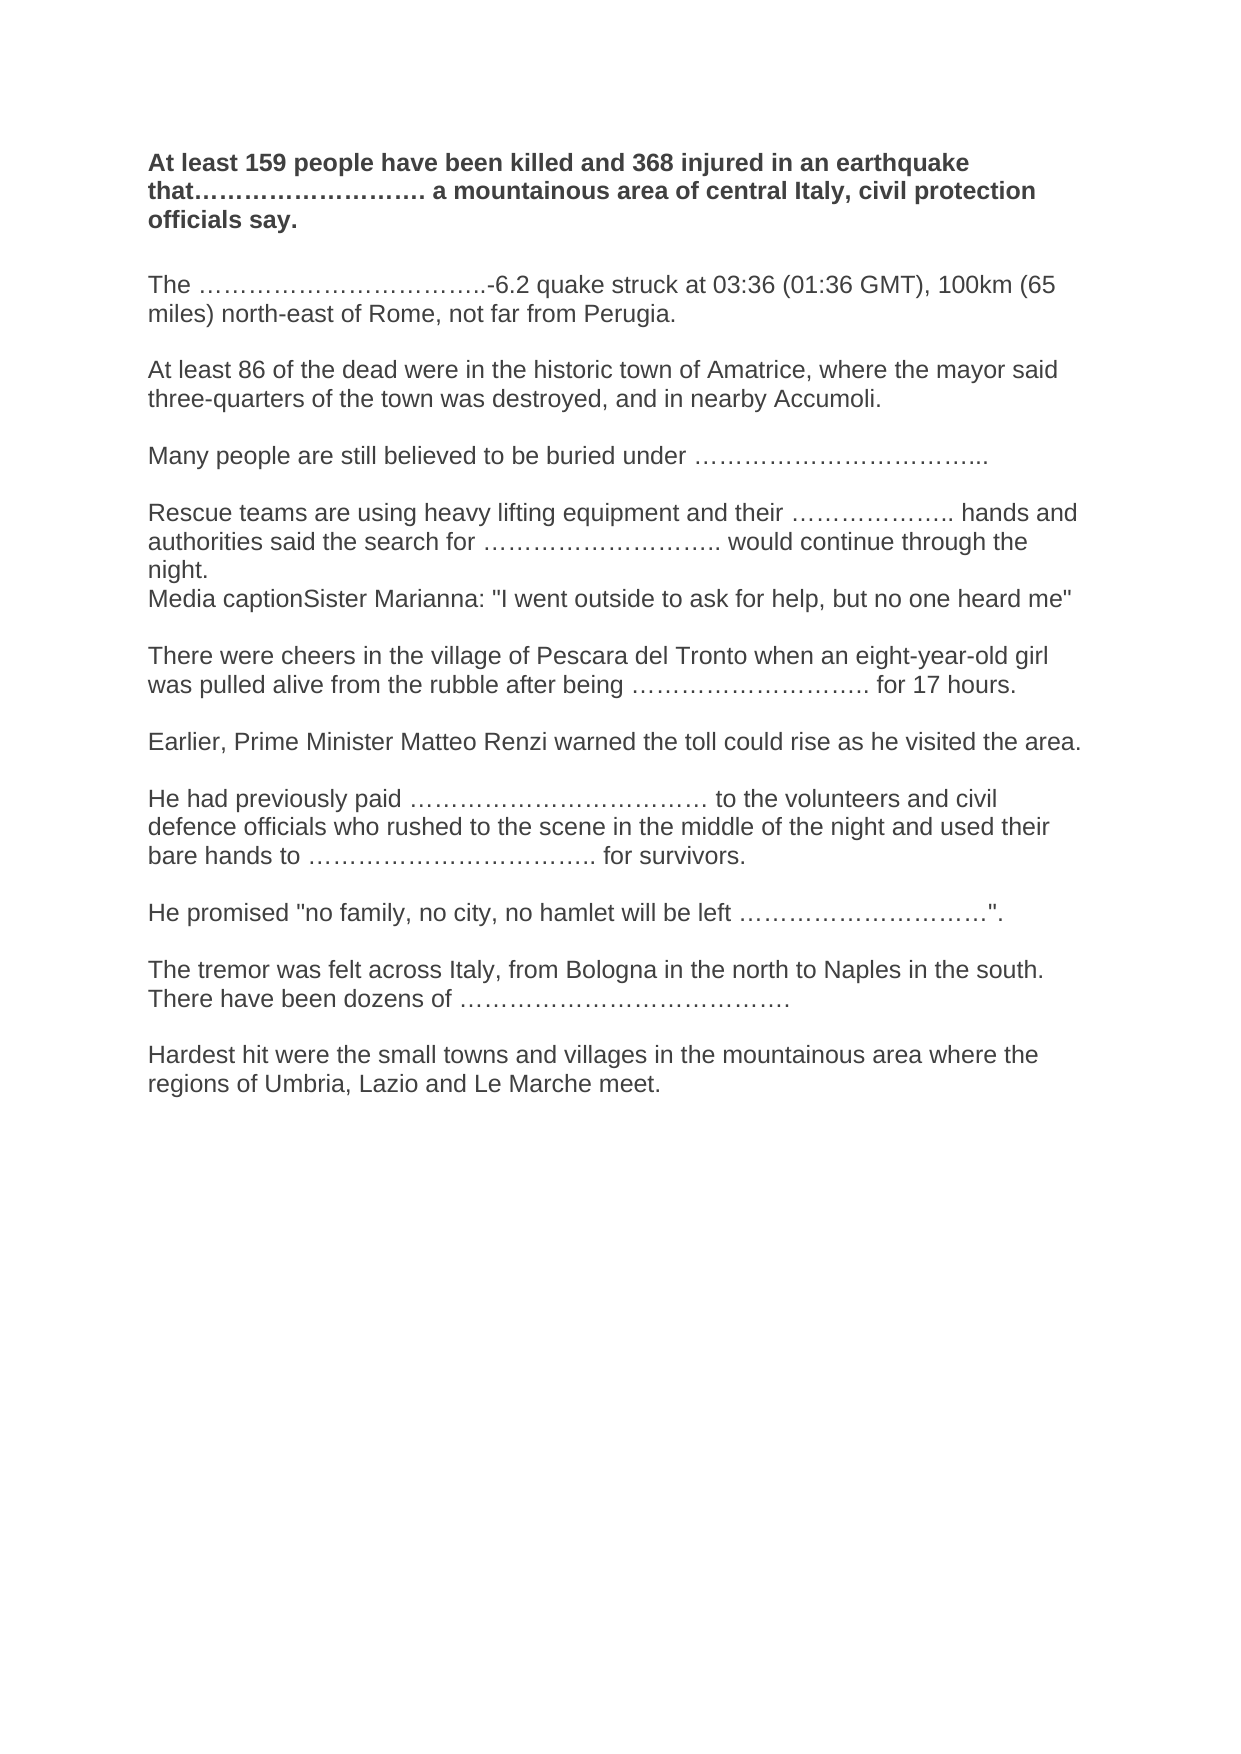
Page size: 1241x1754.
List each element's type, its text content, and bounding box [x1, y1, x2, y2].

text At least 86 of the dead were in the historic town of Amatrice, where the mayor said three-quarters of the town was destroyed, and in nearby Accumoli. [148, 355, 1093, 413]
text At least 159 people have been killed and 368 injured in an earthquake that………………………. a mountainous area of central Italy, civil protection officials say. [148, 148, 1093, 234]
text The ……………………………..-6.2 quake struck at 03:36 (01:36 GMT), 100km (65 miles) north-east of Rome, not far from Perugia. [148, 270, 1093, 327]
text There were cheers in the village of Pescara del Tronto when an eight-year-old girl was pulled alive from the rubble after being ……………………….. for 17 hours. [148, 641, 1093, 698]
text Many people are still believed to be buried under ……………………………... [148, 441, 1093, 470]
text He had previously paid ……………………………… to the volunteers and civil defence officials who rushed to the scene in the middle of the night and used their bare hands to …………………………….. for survivors. [148, 783, 1093, 870]
text Media captionSister Marianna: "I went outside to ask for help, but no one heard me" [148, 584, 1093, 613]
text The tremor was felt across Italy, from Bologna in the north to Naples in the south. There have been dozens of …………………………………. [148, 955, 1093, 1012]
text Rescue teams are using heavy lifting equipment and their ……………….. hands and authorities said the search for ……………………….. would continue through the night. [148, 498, 1093, 584]
text Hardest hit were the small towns and villages in the mountainous area where the regions of Umbria, Lazio and Le Marche meet. [148, 1040, 1093, 1098]
text Earlier, Prime Minister Matteo Renzi warned the toll could rise as he visited the area. [148, 727, 1093, 755]
text He promised "no family, no city, no hamlet will be left …………………………". [148, 898, 1093, 927]
